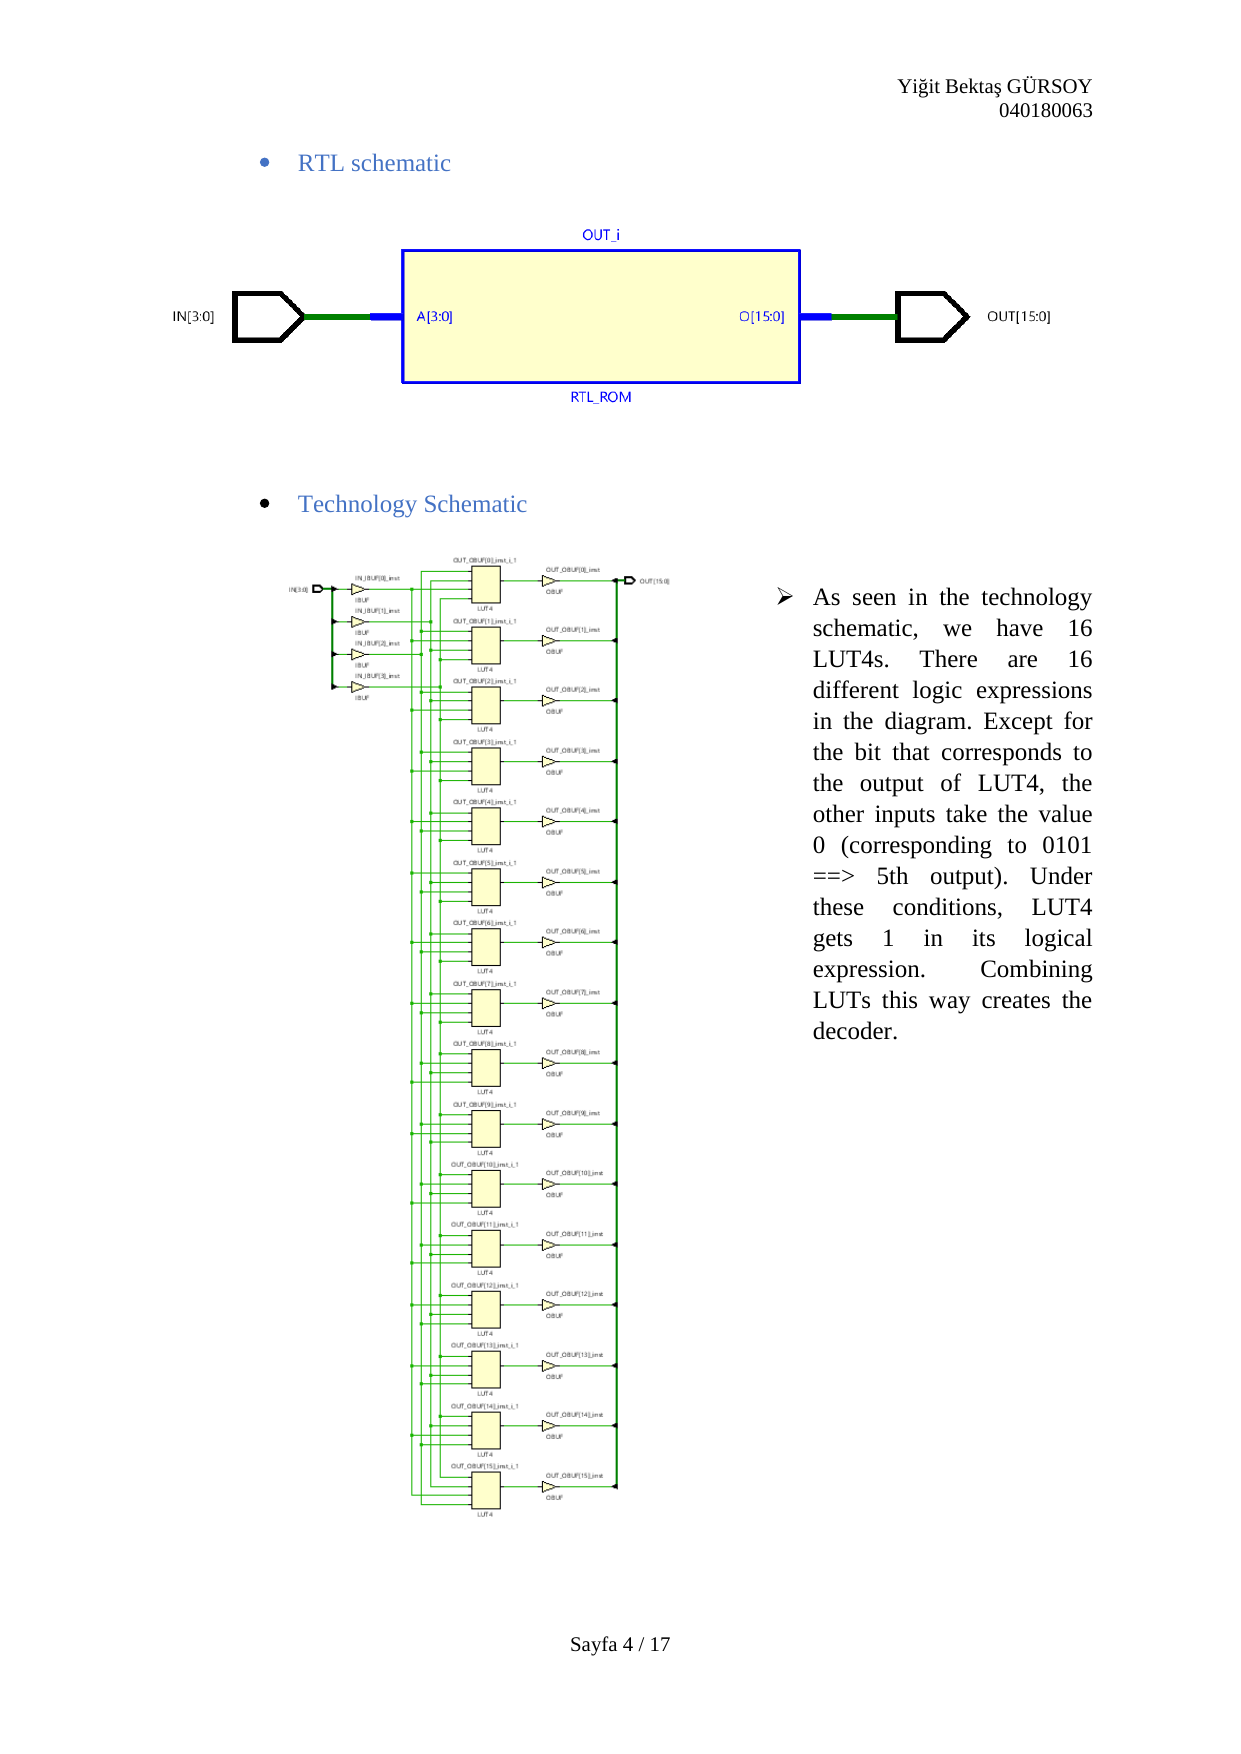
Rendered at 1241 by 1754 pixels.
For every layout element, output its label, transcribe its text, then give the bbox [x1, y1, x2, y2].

list As seen in the technology schematic, we have 16 LUT4s. There are 16 different logic expressions in the diagram. Except for the bit that corresponds to the output of LUT4, the other inputs take the value 0 (corresponding to 0101 ==> 5th output). Under these conditions, LUT4 gets 1 in its logical expression. Combining LUTs this way creates the decoder. [775, 582, 1093, 1045]
picture [287, 552, 680, 1522]
list Technology Schematic [260, 489, 1093, 517]
picture [147, 183, 1093, 437]
list RTL schematic [260, 148, 1093, 176]
